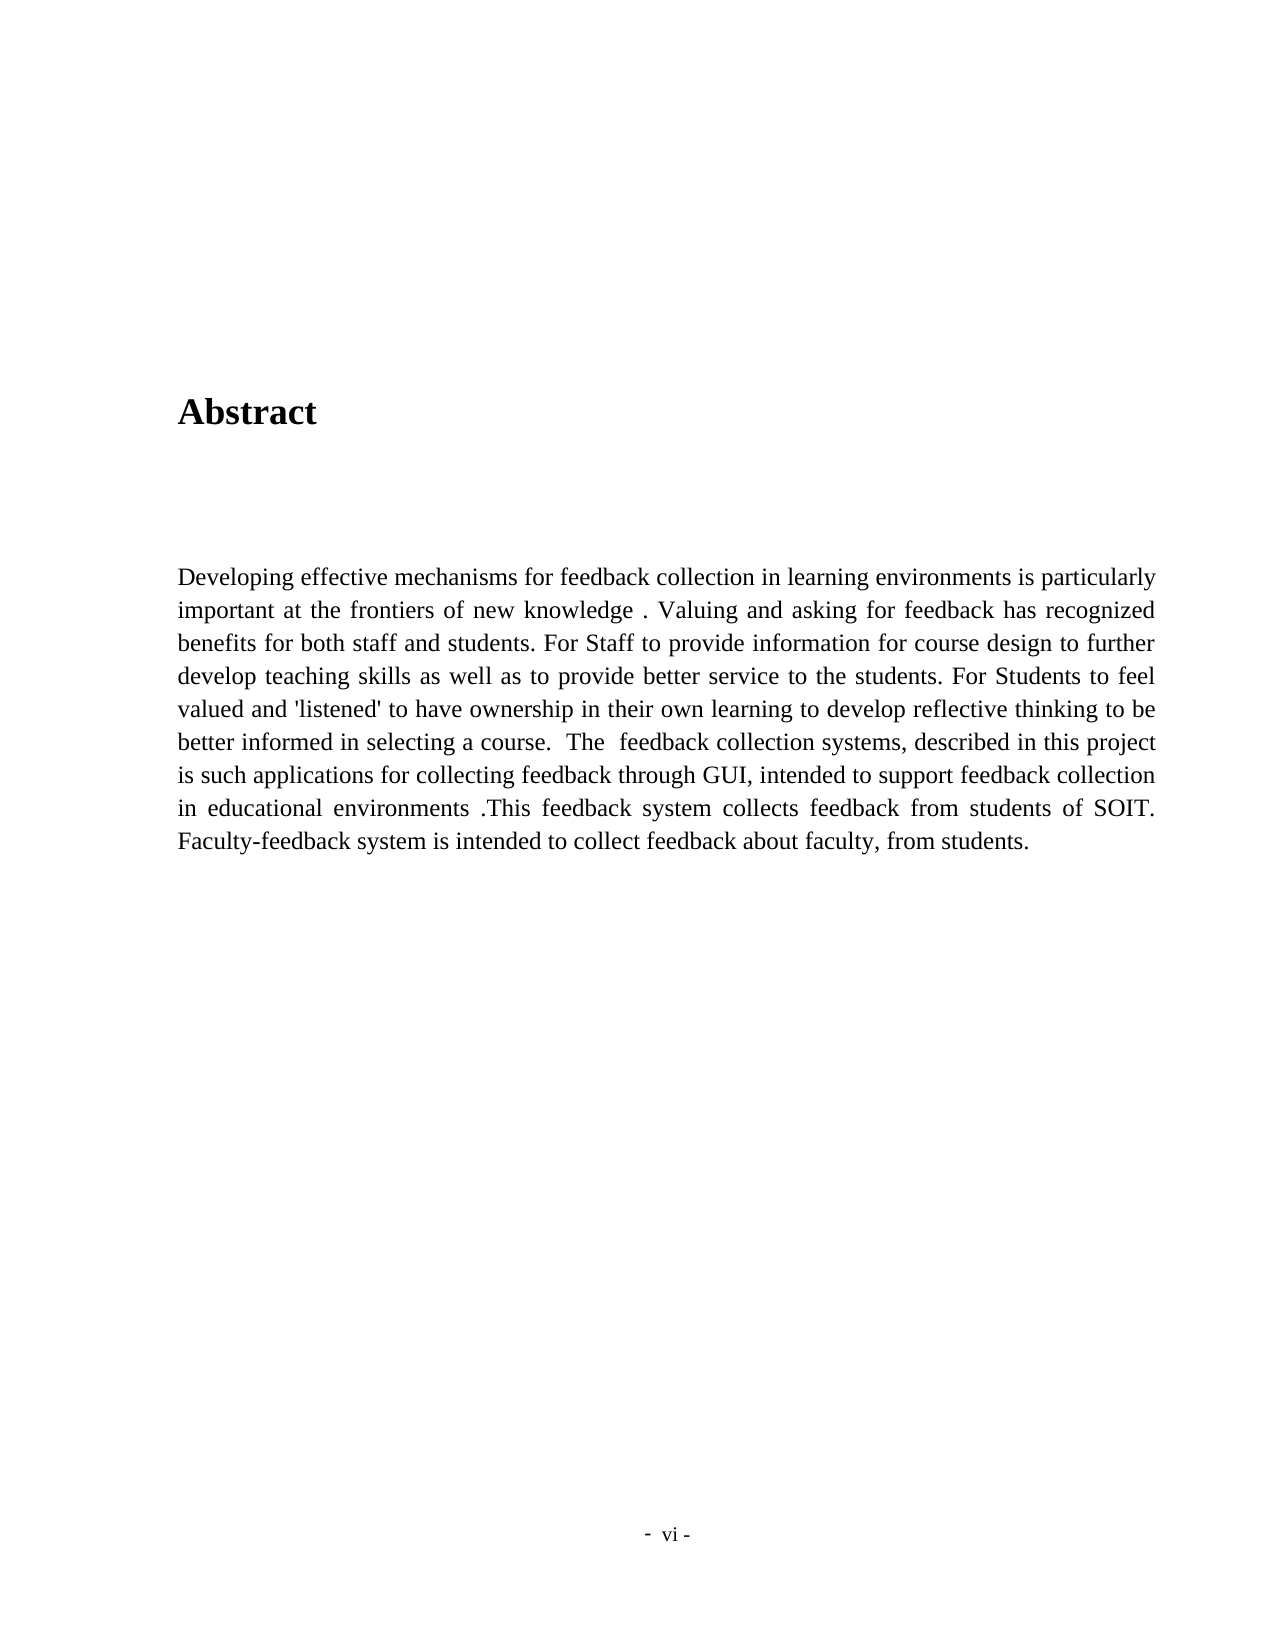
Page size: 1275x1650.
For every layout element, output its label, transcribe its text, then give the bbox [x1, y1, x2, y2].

text Abstract [177, 389, 1157, 432]
text Developing effective mechanisms for feedback collection in learning environments is particularly important at the frontiers of new knowledge . Valuing and asking for feedback has recognized benefits for both staff and students. For Staff to provide information for course design to further develop teaching skills as well as to provide better service to the students. For Students to feel valued and 'listened' to have ownership in their own learning to develop reflective thinking to be better informed in selecting a course. The feedback collection systems, described in this project is such applications for collecting feedback through GUI, intended to support feedback collection in educational environments .This feedback system collects feedback from students of SOIT. Faculty-feedback system is intended to collect feedback about faculty, from students. [177, 562, 1157, 855]
